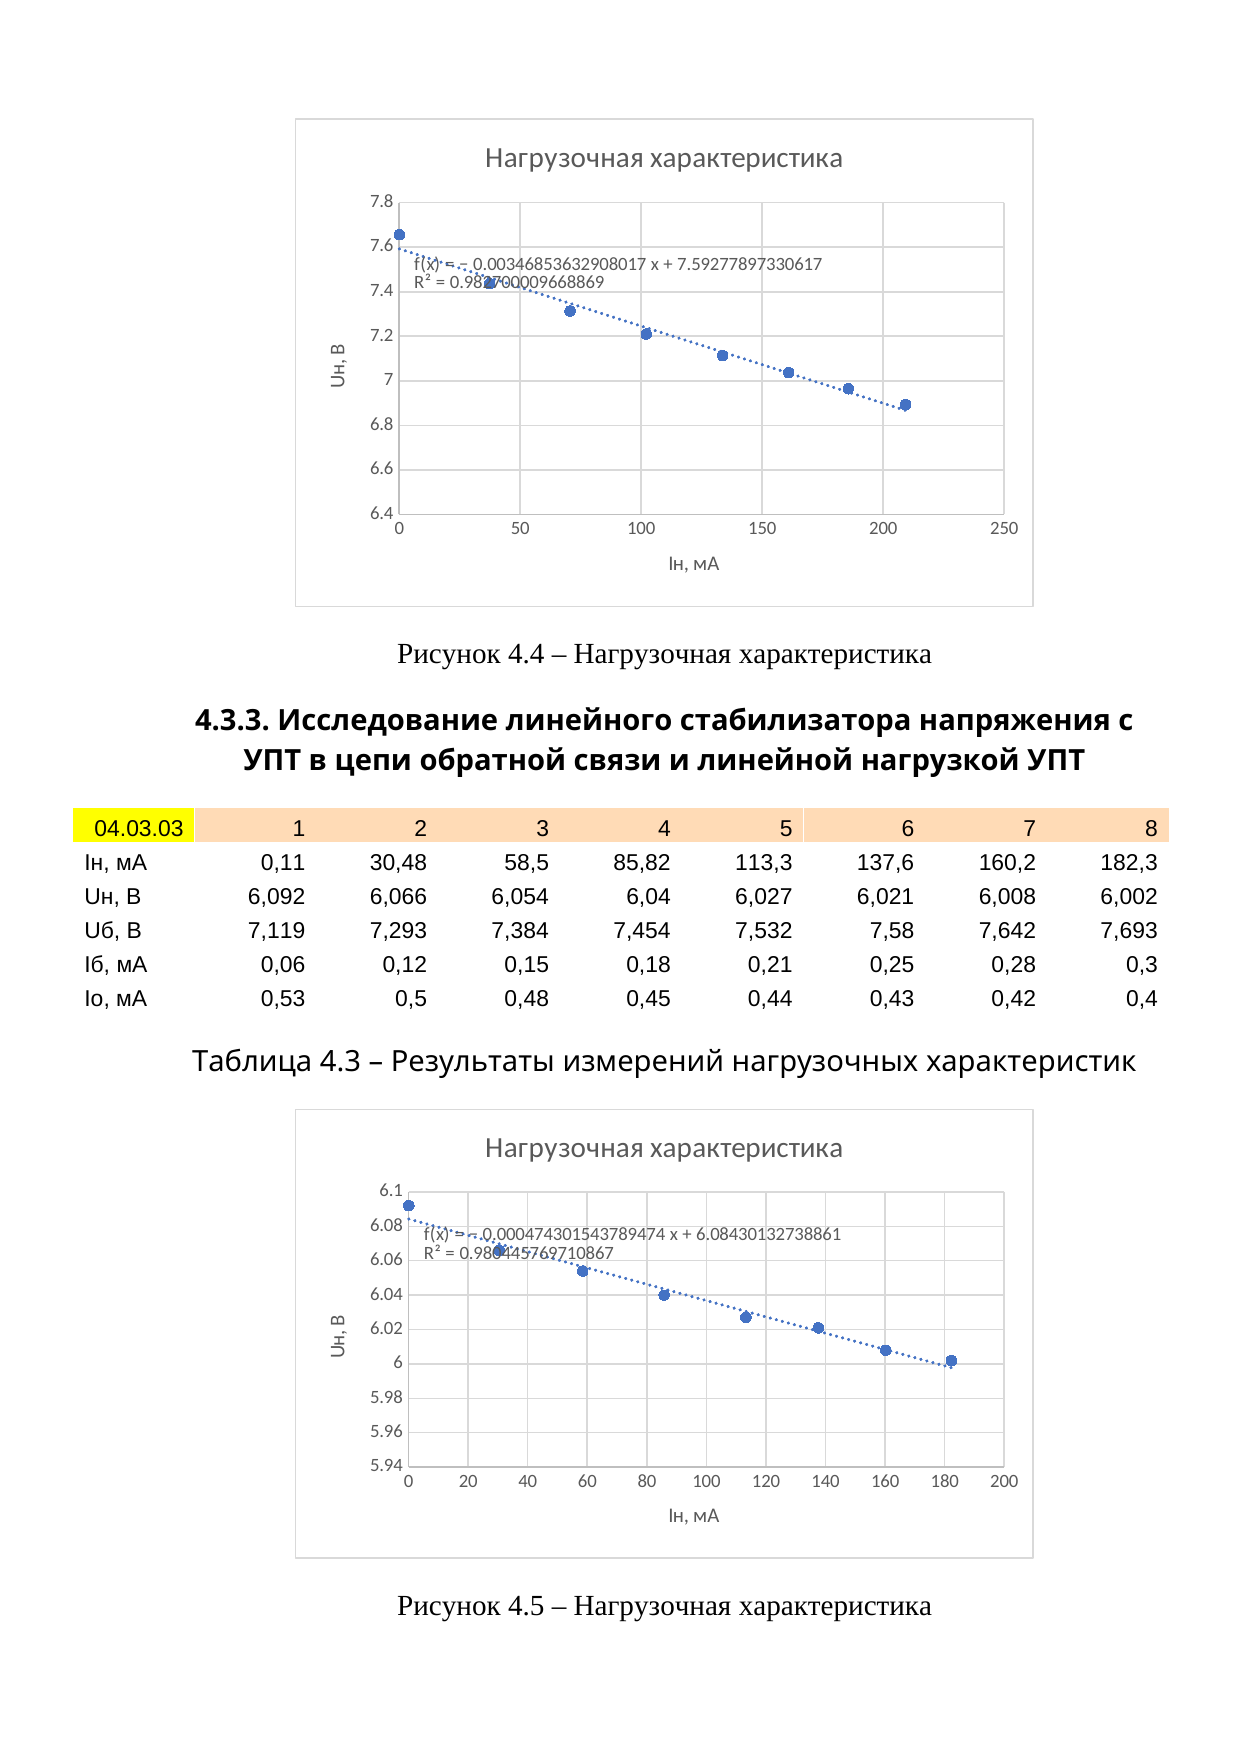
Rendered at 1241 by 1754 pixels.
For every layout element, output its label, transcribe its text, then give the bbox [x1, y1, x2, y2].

table_cell Uн, В [73, 875, 194, 909]
table_cell 0,3 [1047, 943, 1169, 977]
table_cell 7,693 [1047, 909, 1169, 943]
table_cell 0,4 [1047, 977, 1169, 1011]
table_cell 6,092 [195, 875, 316, 909]
table_cell 6,054 [438, 875, 560, 909]
table_cell 0,21 [682, 943, 803, 977]
table_header 3 [438, 808, 560, 842]
table_cell 6,021 [804, 875, 925, 909]
table_cell 0,48 [438, 977, 560, 1011]
table_cell 30,48 [316, 842, 438, 875]
table_cell 7,642 [925, 909, 1047, 943]
table_cell Iн, мА [73, 842, 194, 875]
table_cell 58,5 [438, 842, 560, 875]
table_cell 0,45 [560, 977, 682, 1011]
table_cell 160,2 [925, 842, 1047, 875]
table_cell 0,44 [682, 977, 803, 1011]
table_cell 0,42 [925, 977, 1047, 1011]
table_cell 182,3 [1047, 842, 1169, 875]
table_cell 85,82 [560, 842, 682, 875]
table_cell 6,008 [925, 875, 1047, 909]
table_cell 0,06 [195, 943, 316, 977]
table_cell 7,58 [804, 909, 925, 943]
table_cell 0,18 [560, 943, 682, 977]
table_cell 0,5 [316, 977, 438, 1011]
text Таблица 4.3 – Результаты измерений нагрузочных характеристик [177, 1040, 1152, 1080]
table_cell 6,066 [316, 875, 438, 909]
table_cell 0,11 [195, 842, 316, 875]
text Рисунок 4.5 – Нагрузочная характеристика [177, 1588, 1152, 1622]
table_header 7 [925, 808, 1047, 842]
table_cell 7,293 [316, 909, 438, 943]
table_header 5 [682, 808, 803, 842]
table_cell 7,454 [560, 909, 682, 943]
table_cell 7,119 [195, 909, 316, 943]
table_cell 0,53 [195, 977, 316, 1011]
table_header 8 [1047, 808, 1169, 842]
table_cell 113,3 [682, 842, 803, 875]
table_cell 137,6 [804, 842, 925, 875]
table_cell 0,15 [438, 943, 560, 977]
table_cell 6,027 [682, 875, 803, 909]
table_cell Uб, В [73, 909, 194, 943]
table_cell 0,25 [804, 943, 925, 977]
table_cell 7,532 [682, 909, 803, 943]
table_header 04.03.03 [73, 808, 194, 842]
table_cell 6,002 [1047, 875, 1169, 909]
table_header 4 [560, 808, 682, 842]
table_header 6 [804, 808, 925, 842]
table_cell 7,384 [438, 909, 560, 943]
table_cell Io, мА [73, 977, 194, 1011]
table_cell 6,04 [560, 875, 682, 909]
table_cell Iб, мА [73, 943, 194, 977]
table_cell 0,43 [804, 977, 925, 1011]
text Рисунок 4.4 – Нагрузочная характеристика [177, 636, 1152, 670]
table_header 2 [316, 808, 438, 842]
table_header 1 [195, 808, 316, 842]
text 4.3.3. Исследование линейного стабилизатора напряжения с УПТ в цепи обратной связи и линейной нагрузкой УПТ [177, 699, 1152, 778]
table_cell 0,12 [316, 943, 438, 977]
table_cell 0,28 [925, 943, 1047, 977]
